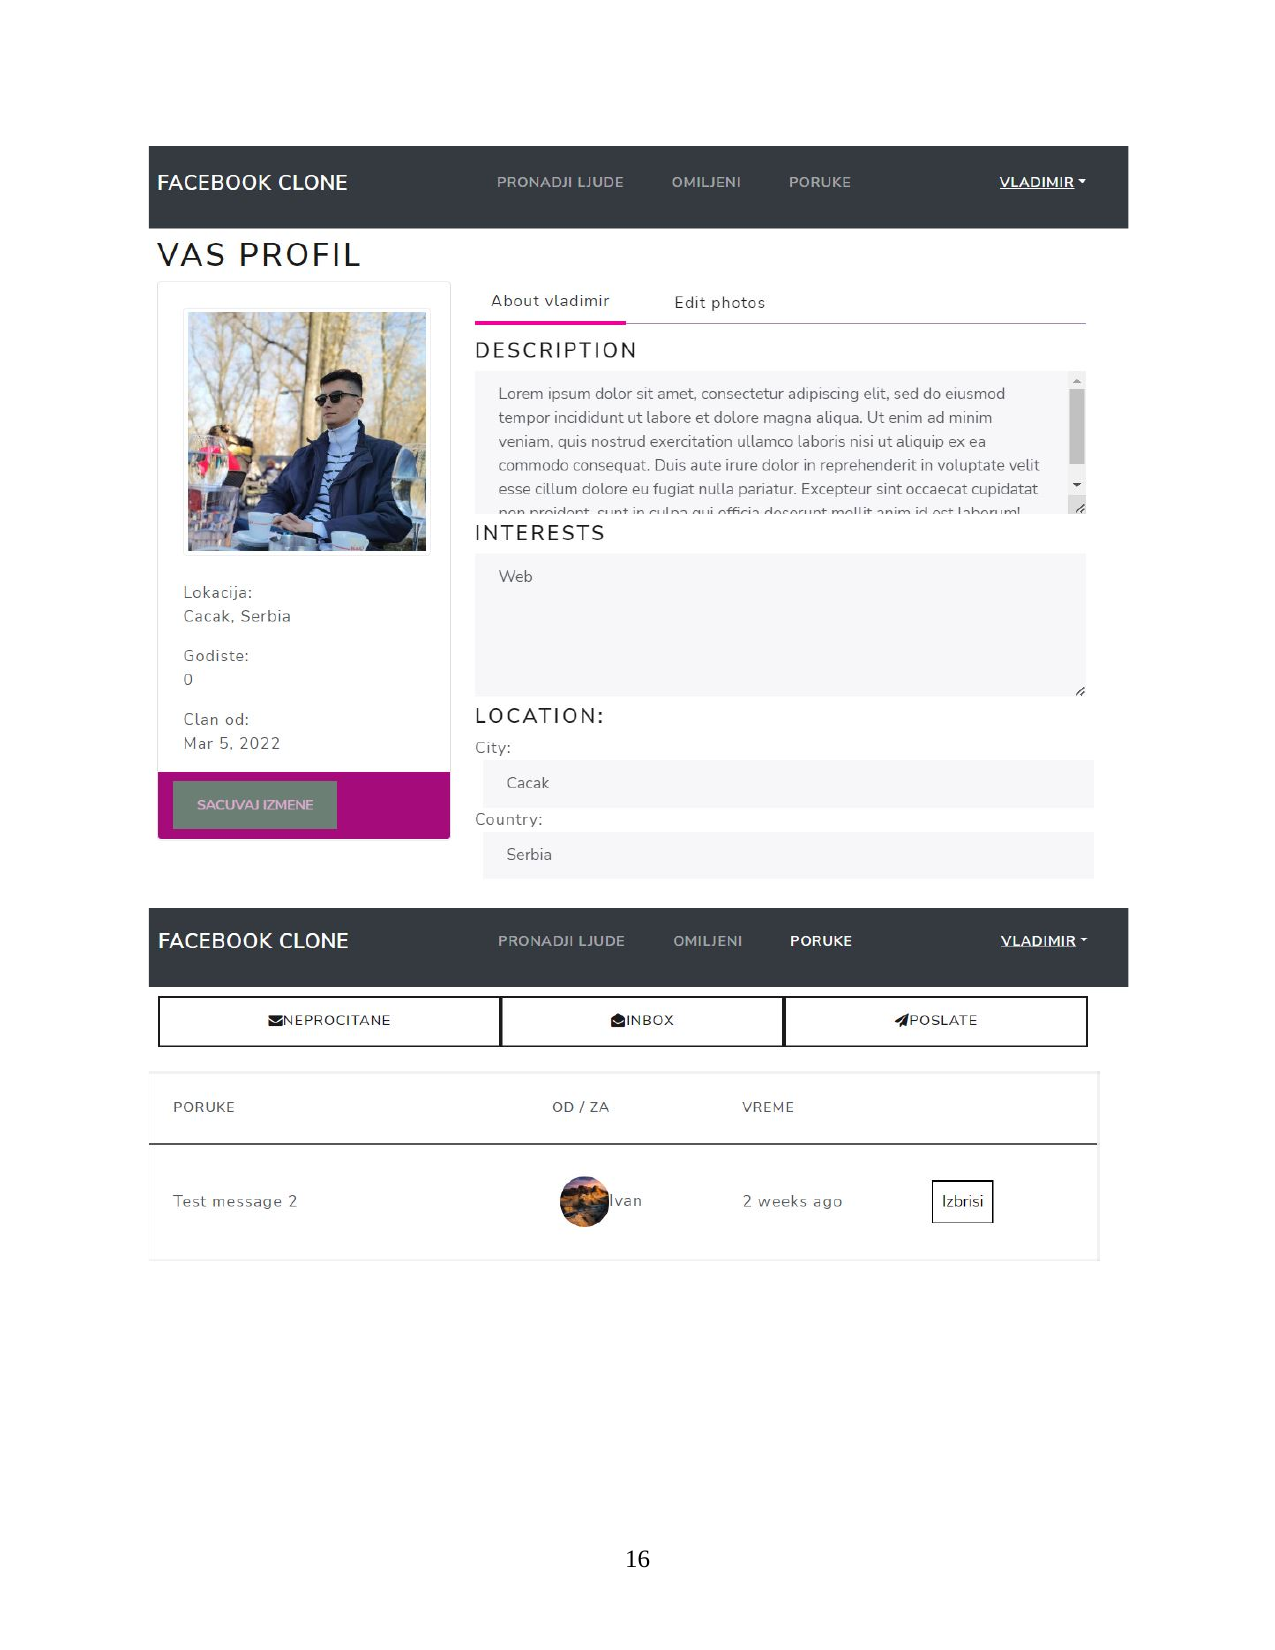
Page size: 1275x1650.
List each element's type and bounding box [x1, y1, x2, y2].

picture [148, 146, 1129, 1299]
